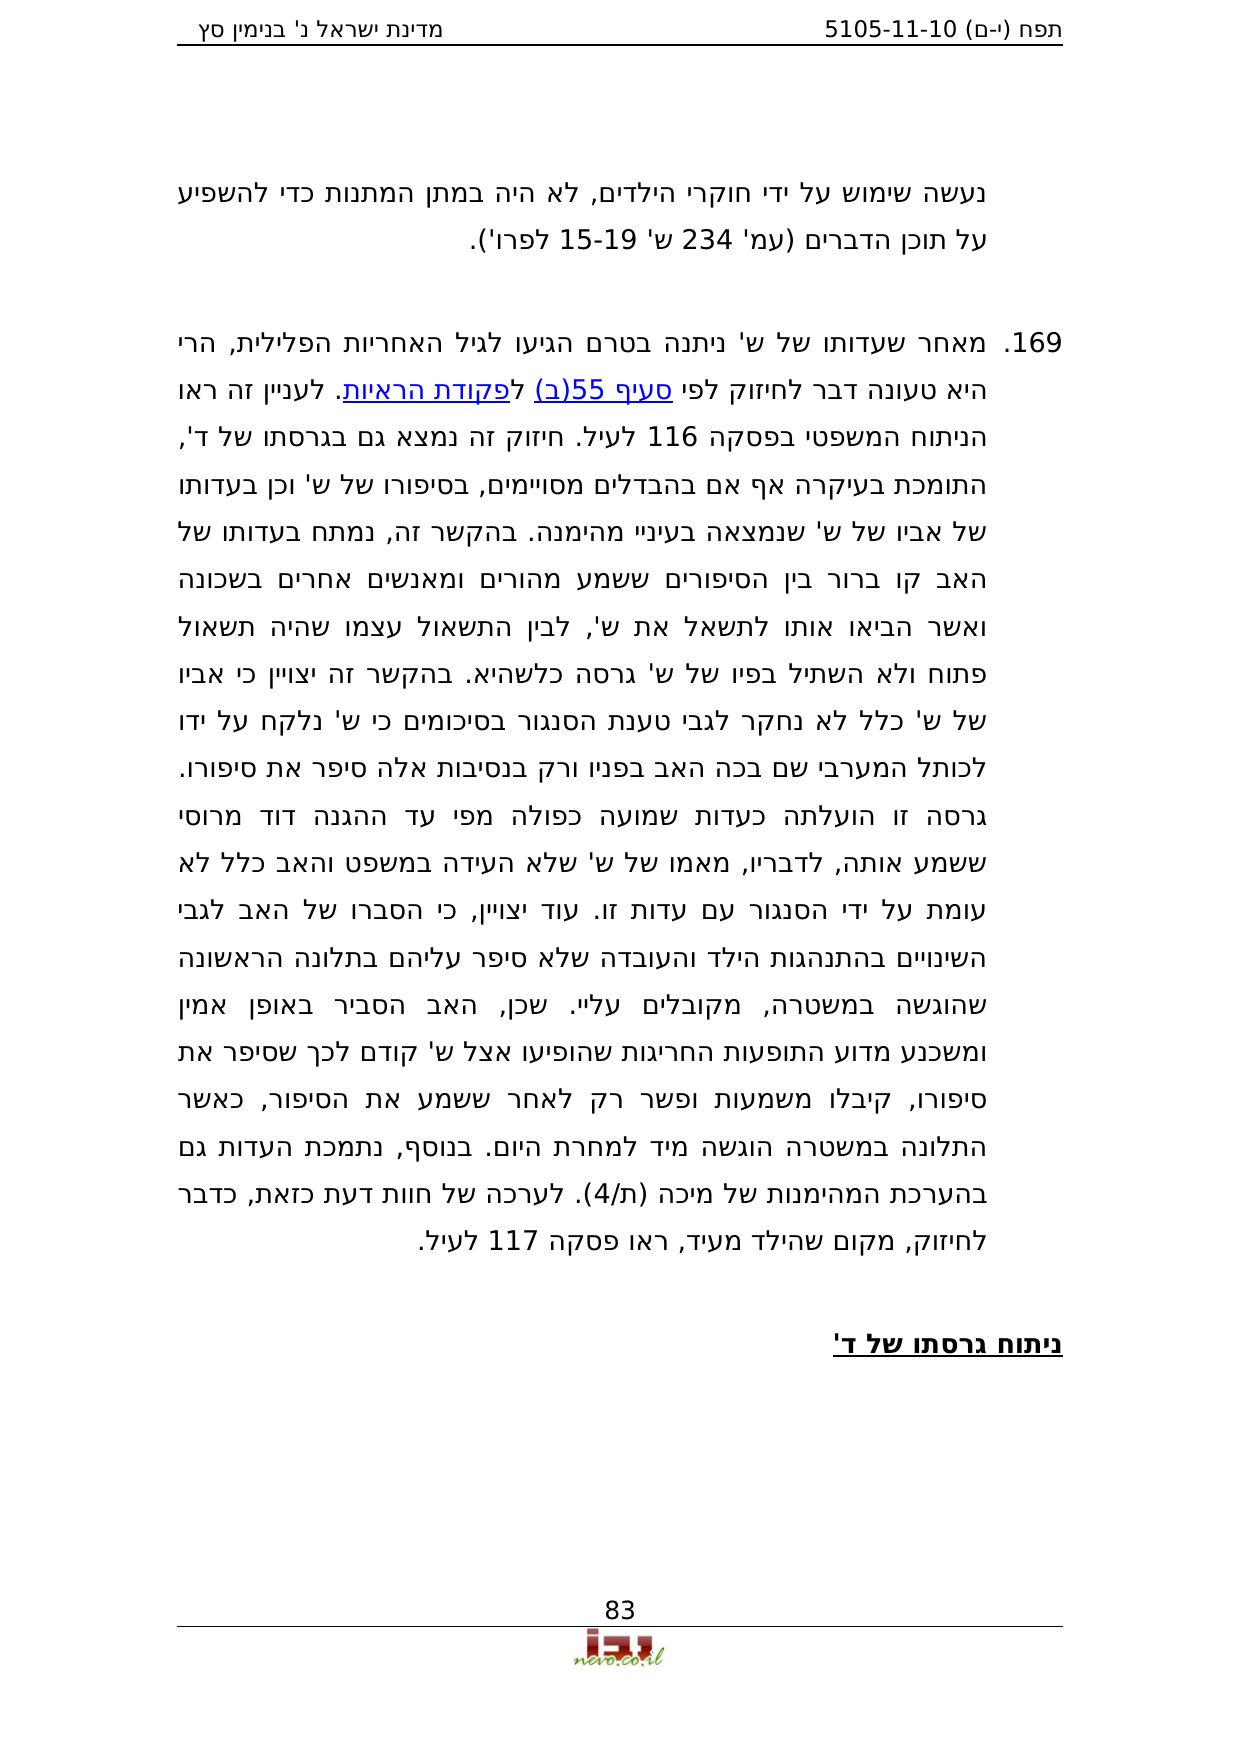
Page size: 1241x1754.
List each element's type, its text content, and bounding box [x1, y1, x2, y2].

text 169. מאחר שעדותו של ש' ניתנה בטרם הגיעו לגיל האחריות הפלילית, הרי היא טעונה דבר לחיזוק לפי סעיף 55(ב) לפקודת הראיות. לעניין זה ראו הניתוח המשפטי בפסקה 116 לעיל. חיזוק זה נמצא גם בגרסתו של ד', התומכת בעיקרה אף אם בהבדלים מסויימים, בסיפורו של ש' וכן בעדותו של אביו של ש' שנמצאה בעיניי מהימנה. בהקשר זה, נמתח בעדותו של האב קו ברור בין הסיפורים ששמע מהורים ומאנשים אחרים בשכונה ואשר הביאו אותו לתשאל את ש', לבין התשאול עצמו שהיה תשאול פתוח ולא השתיל בפיו של ש' גרסה כלשהיא. בהקשר זה יצויין כי אביו של ש' כלל לא נחקר לגבי טענת הסנגור בסיכומים כי ש' נלקח על ידו לכותל המערבי שם בכה האב בפניו ורק בנסיבות אלה סיפר את סיפורו. גרסה זו הועלתה כעדות שמועה כפולה מפי עד ההגנה דוד מרוסי ששמע אותה, לדבריו, מאמו של ש' שלא העידה במשפט והאב כלל לא עומת על ידי הסנגור עם עדות זו. עוד יצויין, כי הסברו של האב לגבי השינויים בהתנהגות הילד והעובדה שלא סיפר עליהם בתלונה הראשונה שהוגשה במשטרה, מקובלים עליי. שכן, האב הסביר באופן אמין ומשכנע מדוע התופעות החריגות שהופיעו אצל ש' קודם לכך שסיפר את סיפורו, קיבלו משמעות ופשר רק לאחר ששמע את הסיפור, כאשר התלונה במשטרה הוגשה מיד למחרת היום. בנוסף, נתמכת העדות גם בהערכת המהימנות של מיכה (ת/4). לערכה של חוות דעת כזאת, כדבר לחיזוק, מקום שהילד מעיד, ראו פסקה 117 לעיל. [177, 327, 1063, 1257]
picture [574, 1628, 666, 1667]
text ניתוח גרסתו של ד' [177, 1328, 1063, 1360]
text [177, 177, 1063, 256]
